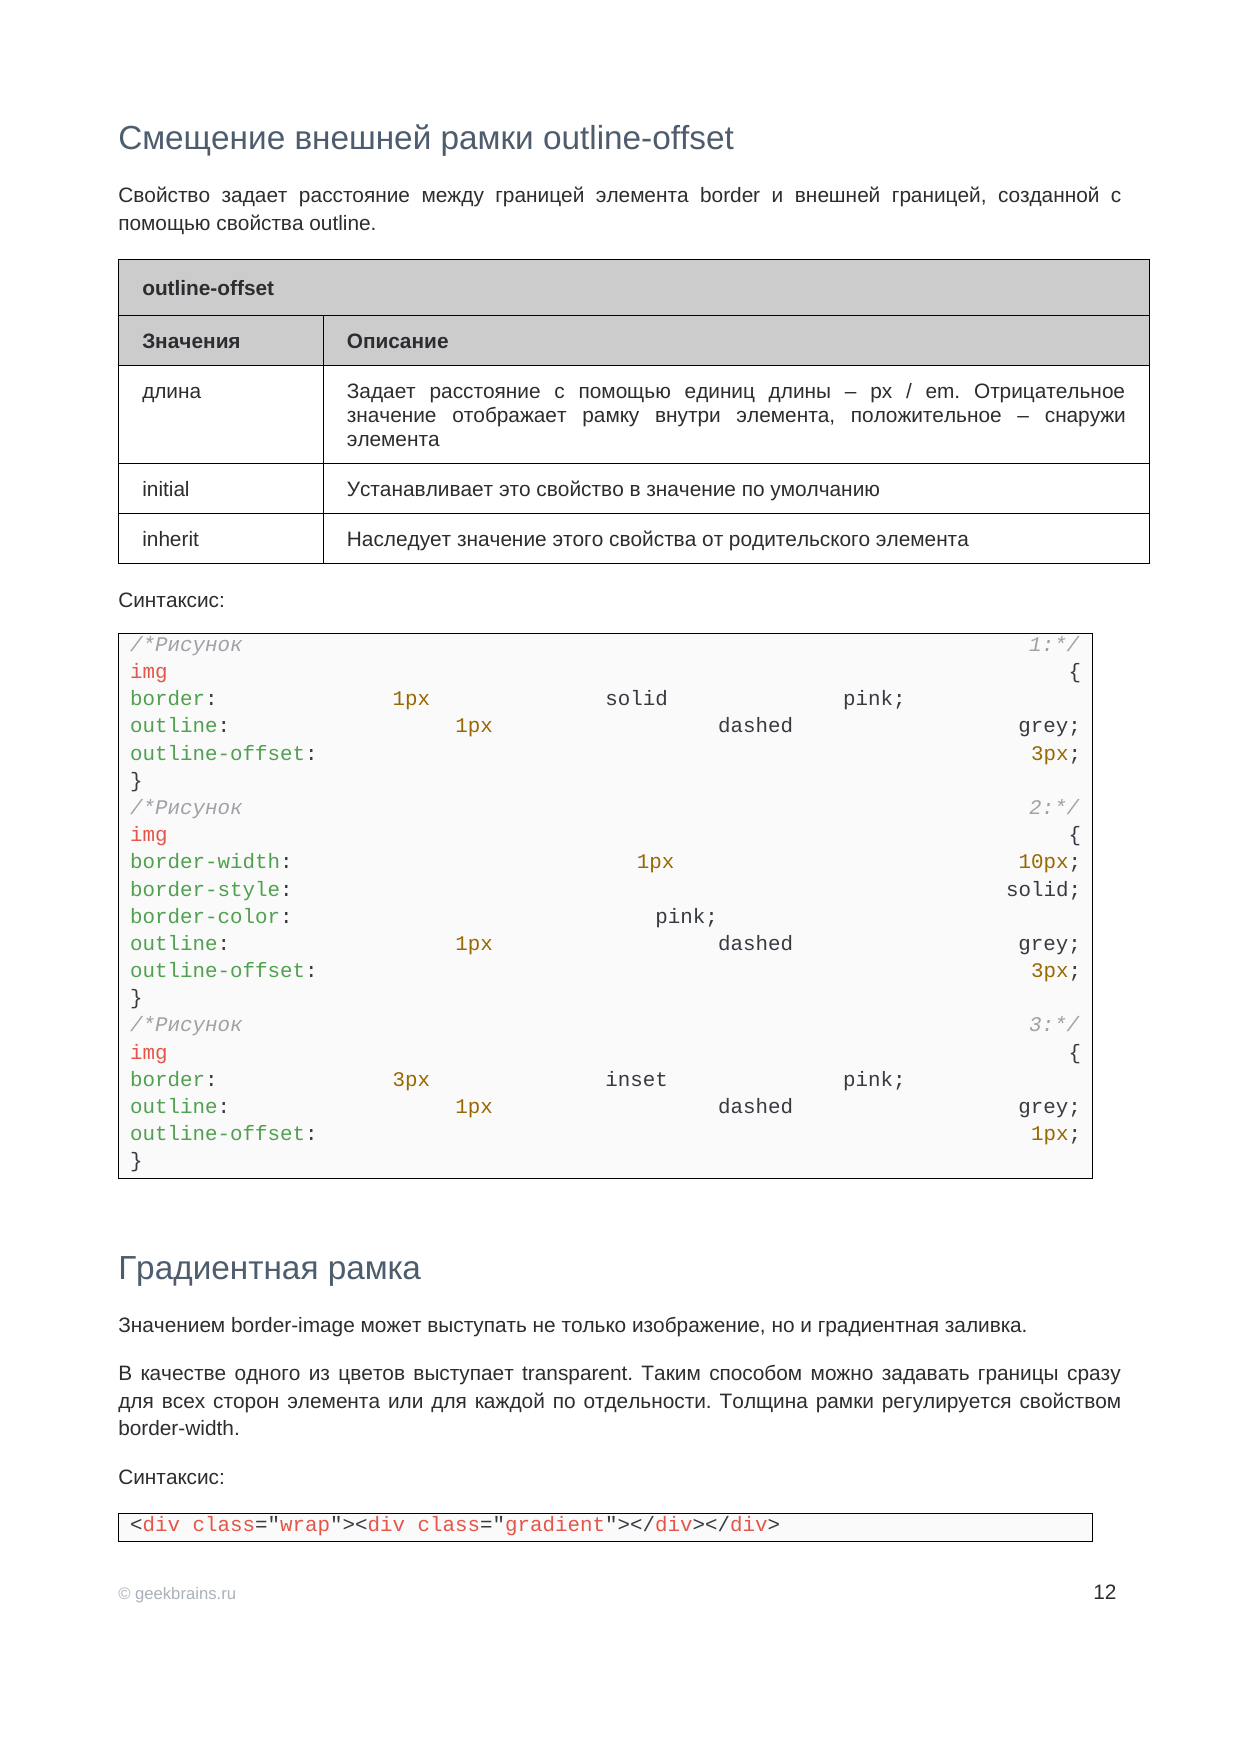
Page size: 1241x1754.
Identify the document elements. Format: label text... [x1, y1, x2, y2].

text Синтаксис: [118, 588, 1122, 612]
table_cell Наследует значение этого свойства от родительского элемента [324, 514, 1149, 563]
table_header <div class="wrap"><div class="gradient"></div></div> [119, 1514, 1092, 1541]
text Синтаксис: [118, 1464, 1122, 1488]
table_cell Задает расстояние с помощью единиц длины – px / em. Отрицательное значение отображает рамку внутри элемента, положительное – снаружи элемента [324, 366, 1149, 463]
subtitle Смещение внешней рамки outline-offset [118, 118, 1122, 156]
table_header /*Рисунок 1:*/ img { border: 1px solid pink; outline: 1px dashed grey; outline-offset: 3px; } /*Рисунок 2:*/ img { border-width: 1px 10px; border-style: solid; border-color: pink; outline: 1px dashed grey; outline-offset: 3px; } /*Рисунок 3:*/ img { border: 3px inset pink; outline: 1px dashed grey; outline-offset: 1px; } [119, 634, 1092, 1178]
table_cell Значения [119, 316, 323, 365]
table_cell длина [119, 366, 323, 463]
table_header outline-offset [119, 260, 1149, 315]
text Значением border-image может выступать не только изображение, но и градиентная заливка. [118, 1313, 1122, 1337]
text Свойство задает расстояние между границей элемента border и внешней границей, созданной с помощью свойства outline. [118, 183, 1122, 234]
subtitle Градиентная рамка [118, 1248, 1122, 1286]
table_cell Устанавливает это свойство в значение по умолчанию [324, 464, 1149, 513]
table_cell Описание [324, 316, 1149, 365]
table_cell inherit [119, 514, 323, 563]
table_cell initial [119, 464, 323, 513]
text В качестве одного из цветов выступает transparent. Таким способом можно задавать границы сразу для всех сторон элемента или для каждой по отдельности. Толщина рамки регулируется свойством border-width. [118, 1361, 1122, 1440]
